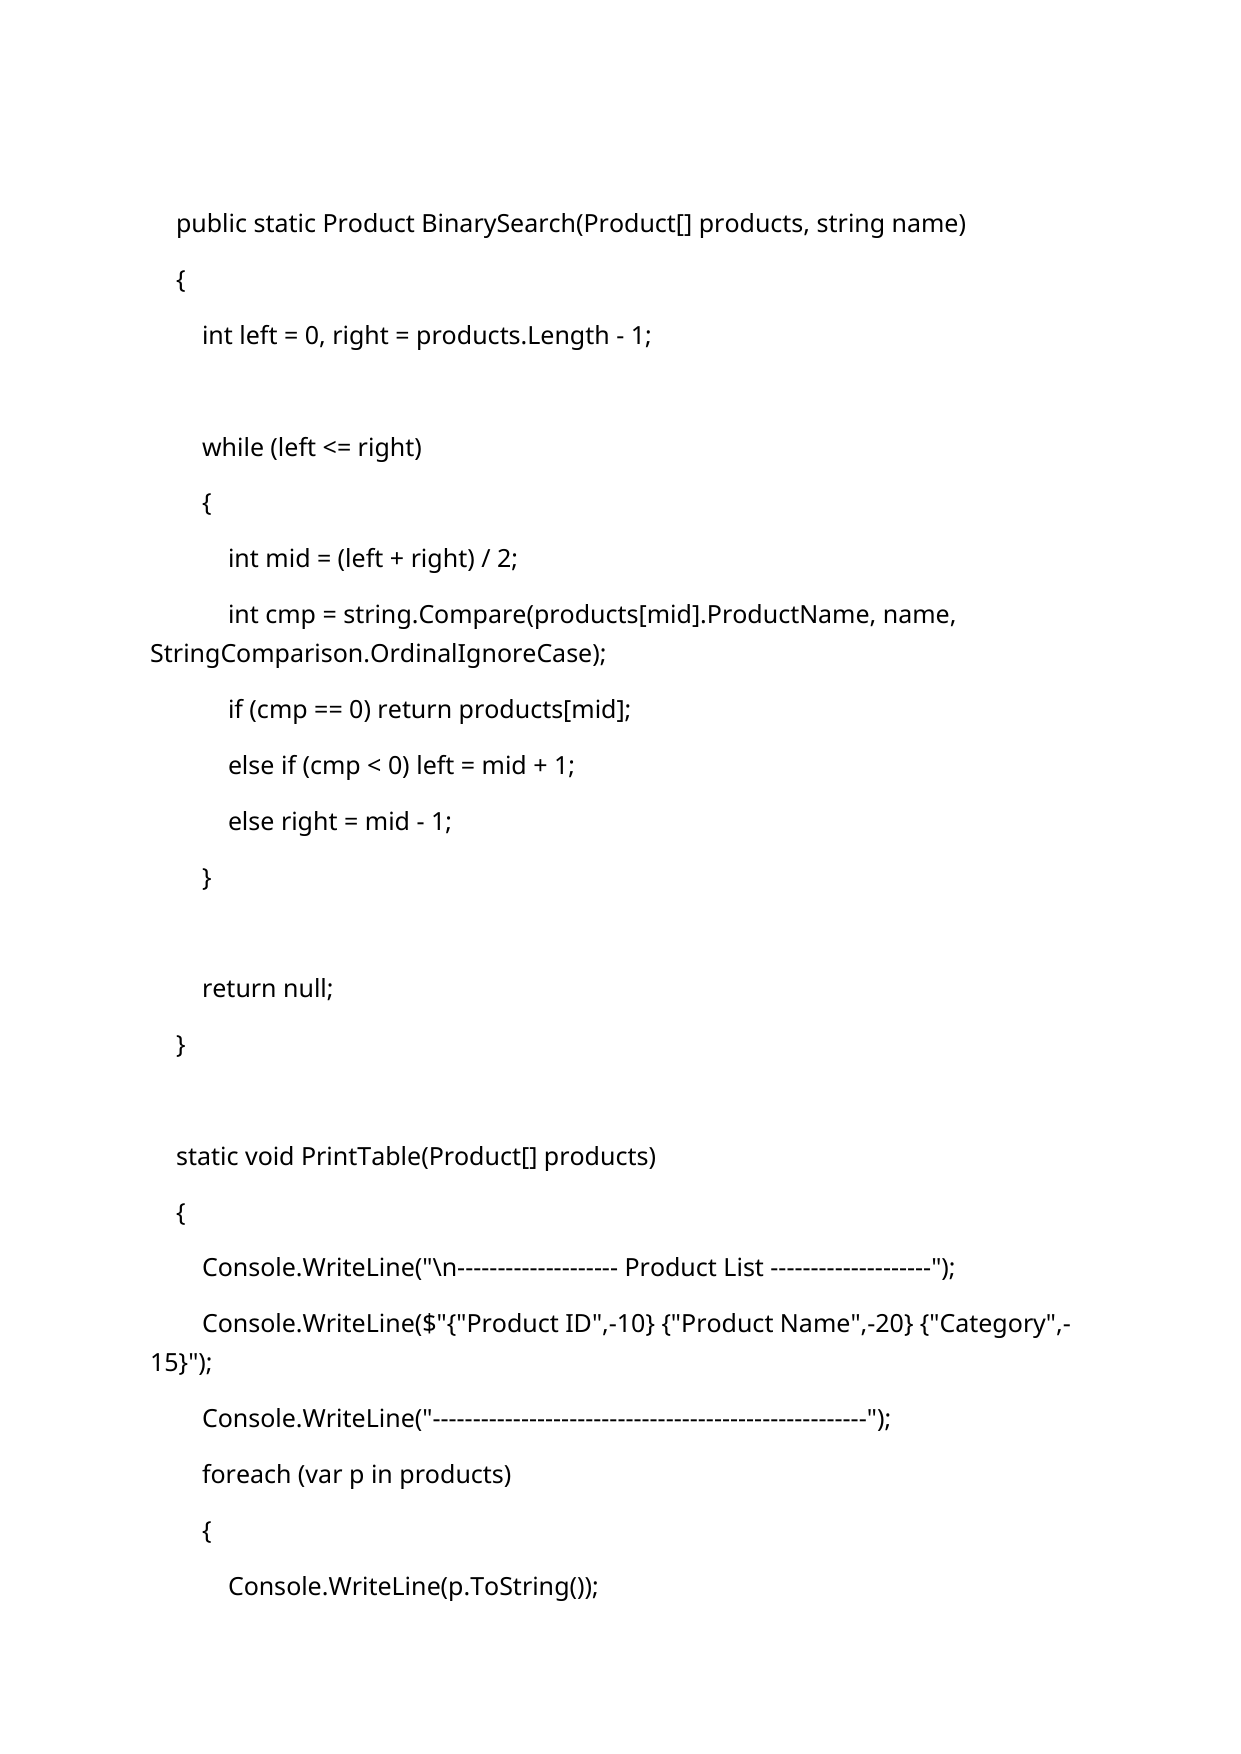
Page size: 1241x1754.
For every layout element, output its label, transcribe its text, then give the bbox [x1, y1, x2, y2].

text Console.WriteLine("\n-------------------- Product List --------------------"); [150, 1250, 1090, 1284]
text Console.WriteLine(p.ToString()); [150, 1568, 1090, 1602]
text int mid = (left + right) / 2; [150, 541, 1090, 575]
text int cmp = string.Compare(products[mid].ProductName, name, StringComparison.OrdinalIgnoreCase); [150, 597, 1090, 670]
text { [150, 1194, 1090, 1228]
text else if (cmp < 0) left = mid + 1; [150, 747, 1090, 782]
text public static Product BinarySearch(Product[] products, string name) [150, 206, 1090, 240]
text { [150, 262, 1090, 296]
text while (left <= right) [150, 429, 1090, 463]
text foreach (var p in products) [150, 1457, 1090, 1491]
text if (cmp == 0) return products[mid]; [150, 692, 1090, 726]
text static void PrintTable(Product[] products) [150, 1138, 1090, 1172]
text int left = 0, right = products.Length - 1; [150, 317, 1090, 352]
text Console.WriteLine("------------------------------------------------------"); [150, 1401, 1090, 1435]
text } [150, 859, 1090, 893]
text else right = mid - 1; [150, 803, 1090, 837]
text Console.WriteLine($"{"Product ID",-10} {"Product Name",-20} {"Category",-15}"); [150, 1306, 1090, 1379]
text return null; [150, 971, 1090, 1005]
text { [150, 485, 1090, 519]
text { [150, 1512, 1090, 1547]
text } [150, 1027, 1090, 1061]
